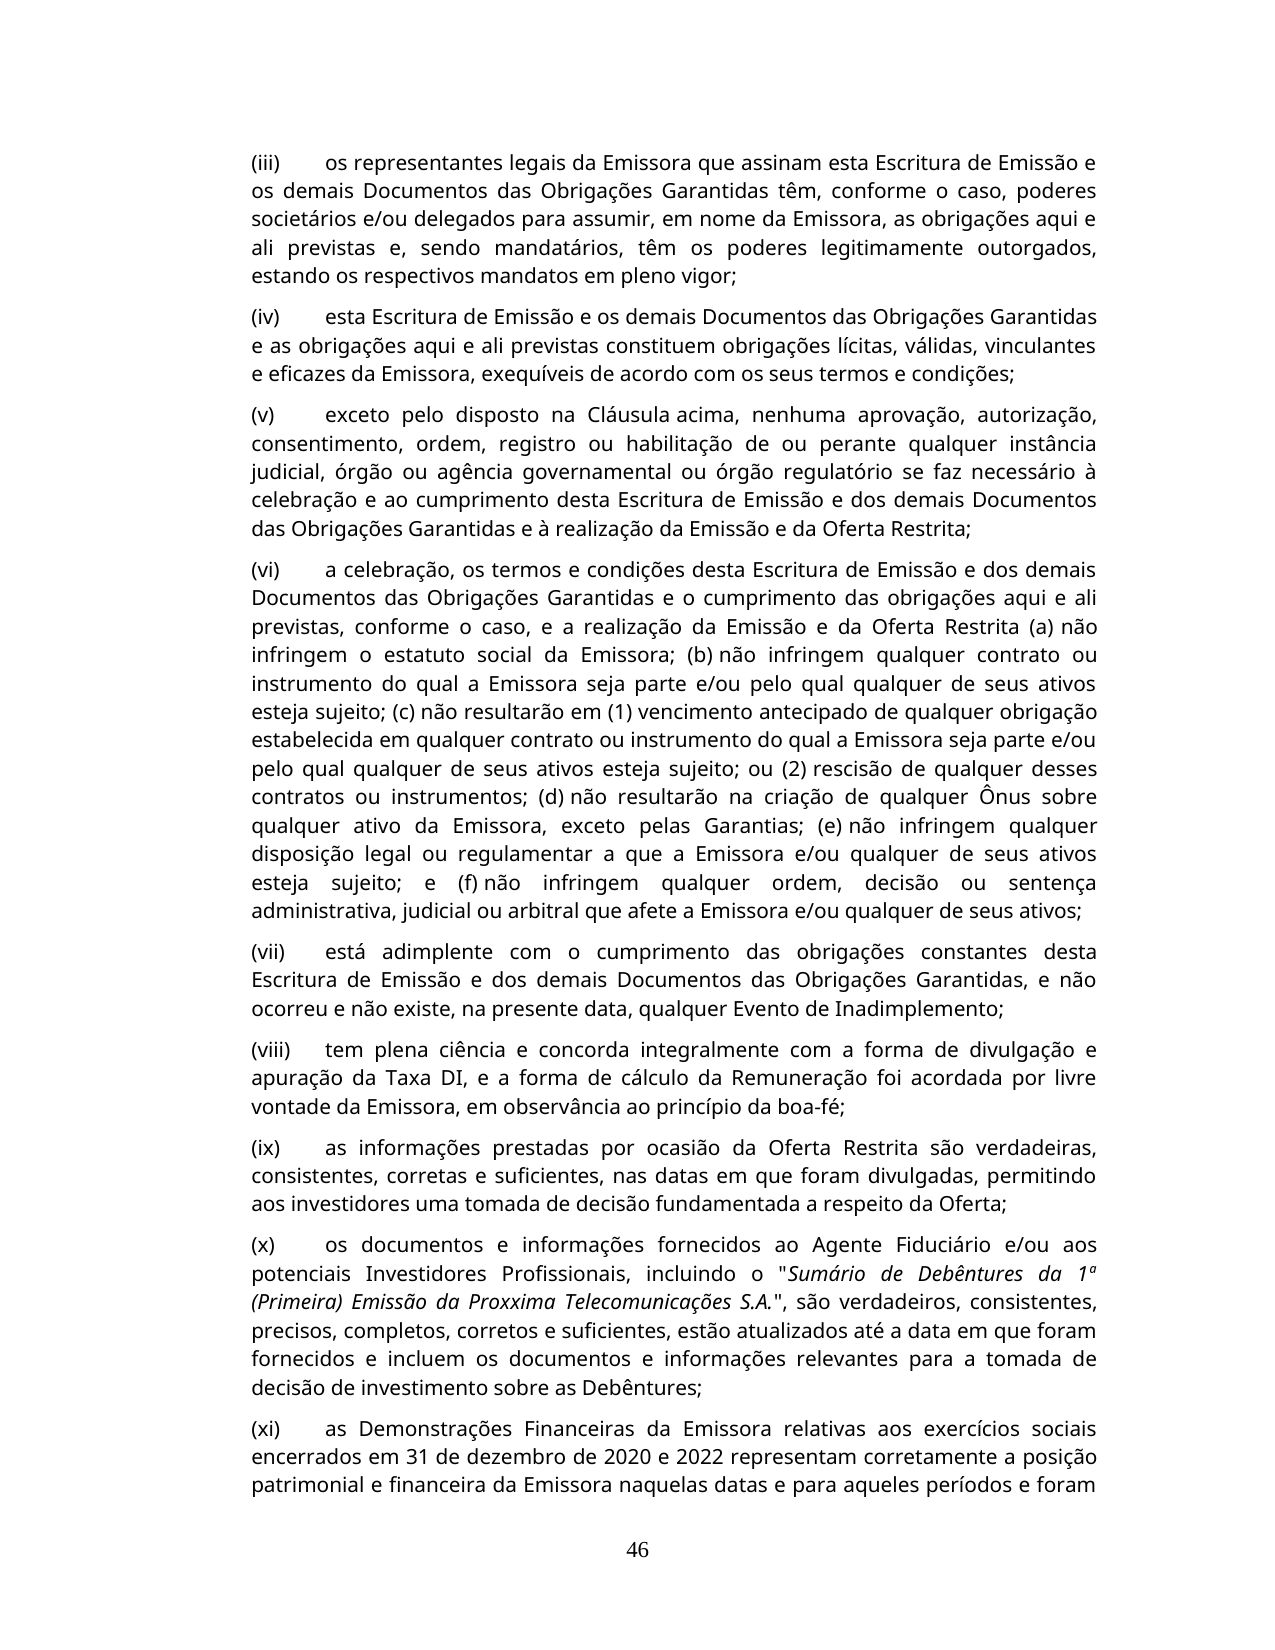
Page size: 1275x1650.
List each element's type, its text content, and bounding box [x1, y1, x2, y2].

list as informações prestadas por ocasião da Oferta Restrita são verdadeiras, consistentes, corretas e suficientes, nas datas em que foram divulgadas, permitindo aos investidores uma tomada de decisão fundamentada a respeito da Oferta; [251, 1133, 1098, 1218]
list exceto pelo disposto na Cláusula 3 acima, nenhuma aprovação, autorização, consentimento, ordem, registro ou habilitação de ou perante qualquer instância judicial, órgão ou agência governamental ou órgão regulatório se faz necessário à celebração e ao cumprimento desta Escritura de Emissão e dos demais Documentos das Obrigações Garantidas e à realização da Emissão e da Oferta Restrita; [251, 400, 1098, 542]
list esta Escritura de Emissão e os demais Documentos das Obrigações Garantidas e as obrigações aqui e ali previstas constituem obrigações lícitas, válidas, vinculantes e eficazes da Emissora, exequíveis de acordo com os seus termos e condições; [251, 302, 1098, 388]
list os documentos e informações fornecidos ao Agente Fiduciário e/ou aos potenciais Investidores Profissionais, incluindo o "Sumário de Debêntures da 1ª (Primeira) Emissão da Proxxima Telecomunicações S.A.", são verdadeiros, consistentes, precisos, completos, corretos e suficientes, estão atualizados até a data em que foram fornecidos e incluem os documentos e informações relevantes para a tomada de decisão de investimento sobre as Debêntures; [251, 1231, 1098, 1401]
list tem plena ciência e concorda integralmente com a forma de divulgação e apuração da Taxa DI, e a forma de cálculo da Remuneração foi acordada por livre vontade da Emissora, em observância ao princípio da boa-fé; [251, 1035, 1098, 1120]
list a celebração, os termos e condições desta Escritura de Emissão e dos demais Documentos das Obrigações Garantidas e o cumprimento das obrigações aqui e ali previstas, conforme o caso, e a realização da Emissão e da Oferta Restrita (a) não infringem o estatuto social da Emissora; (b) não infringem qualquer contrato ou instrumento do qual a Emissora seja parte e/ou pelo qual qualquer de seus ativos esteja sujeito; (c) não resultarão em (1) vencimento antecipado de qualquer obrigação estabelecida em qualquer contrato ou instrumento do qual a Emissora seja parte e/ou pelo qual qualquer de seus ativos esteja sujeito; ou (2) rescisão de qualquer desses contratos ou instrumentos; (d) não resultarão na criação de qualquer Ônus sobre qualquer ativo da Emissora, exceto pelas Garantias; (e) não infringem qualquer disposição legal ou regulamentar a que a Emissora e/ou qualquer de seus ativos esteja sujeito; e (f) não infringem qualquer ordem, decisão ou sentença administrativa, judicial ou arbitral que afete a Emissora e/ou qualquer de seus ativos; [251, 555, 1098, 924]
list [251, 1414, 1098, 1499]
list os representantes legais da Emissora que assinam esta Escritura de Emissão e os demais Documentos das Obrigações Garantidas têm, conforme o caso, poderes societários e/ou delegados para assumir, em nome da Emissora, as obrigações aqui e ali previstas e, sendo mandatários, têm os poderes legitimamente outorgados, estando os respectivos mandatos em pleno vigor; [251, 148, 1098, 290]
list está adimplente com o cumprimento das obrigações constantes desta Escritura de Emissão e dos demais Documentos das Obrigações Garantidas, e não ocorreu e não existe, na presente data, qualquer Evento de Inadimplemento; [251, 937, 1098, 1022]
